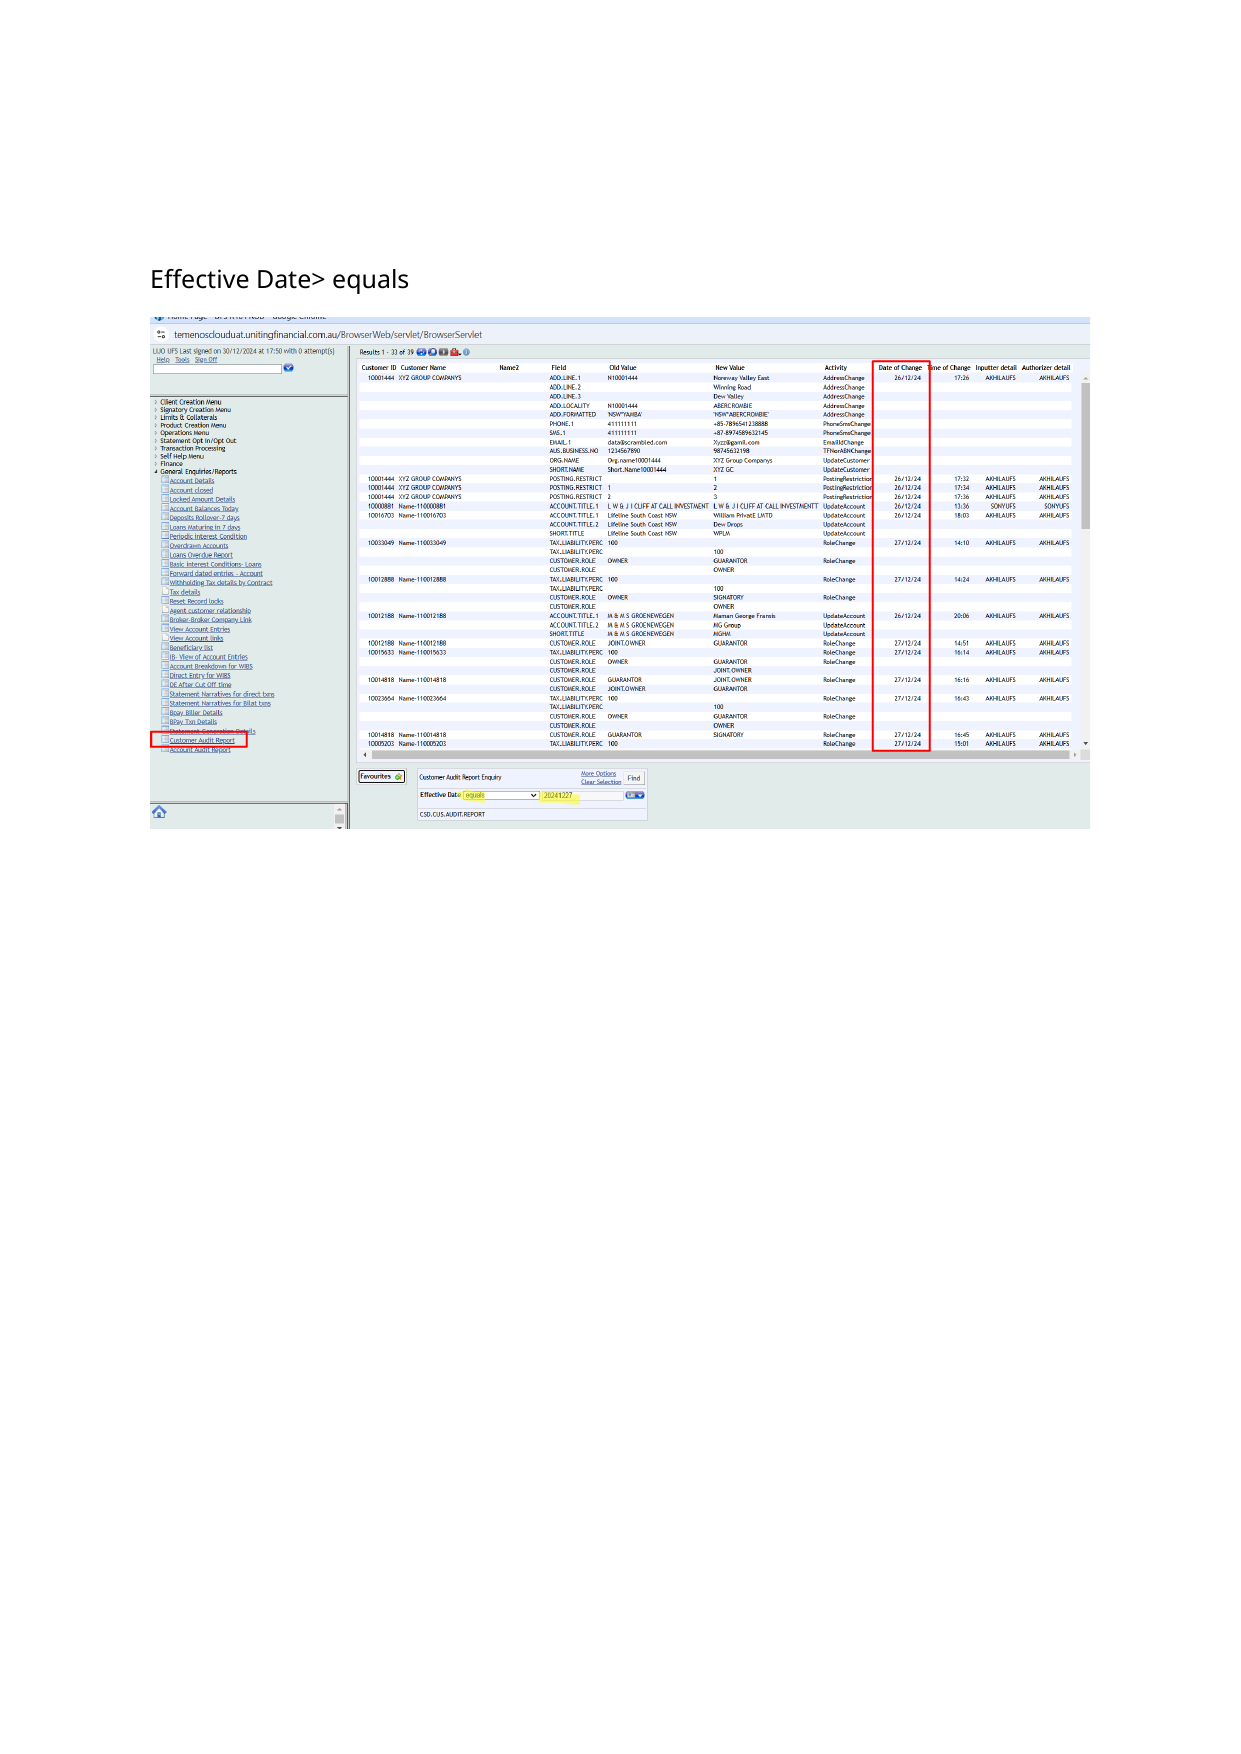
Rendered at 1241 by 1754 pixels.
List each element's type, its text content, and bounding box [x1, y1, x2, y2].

text Effective Date> equals [150, 262, 1090, 296]
picture [150, 317, 1091, 829]
